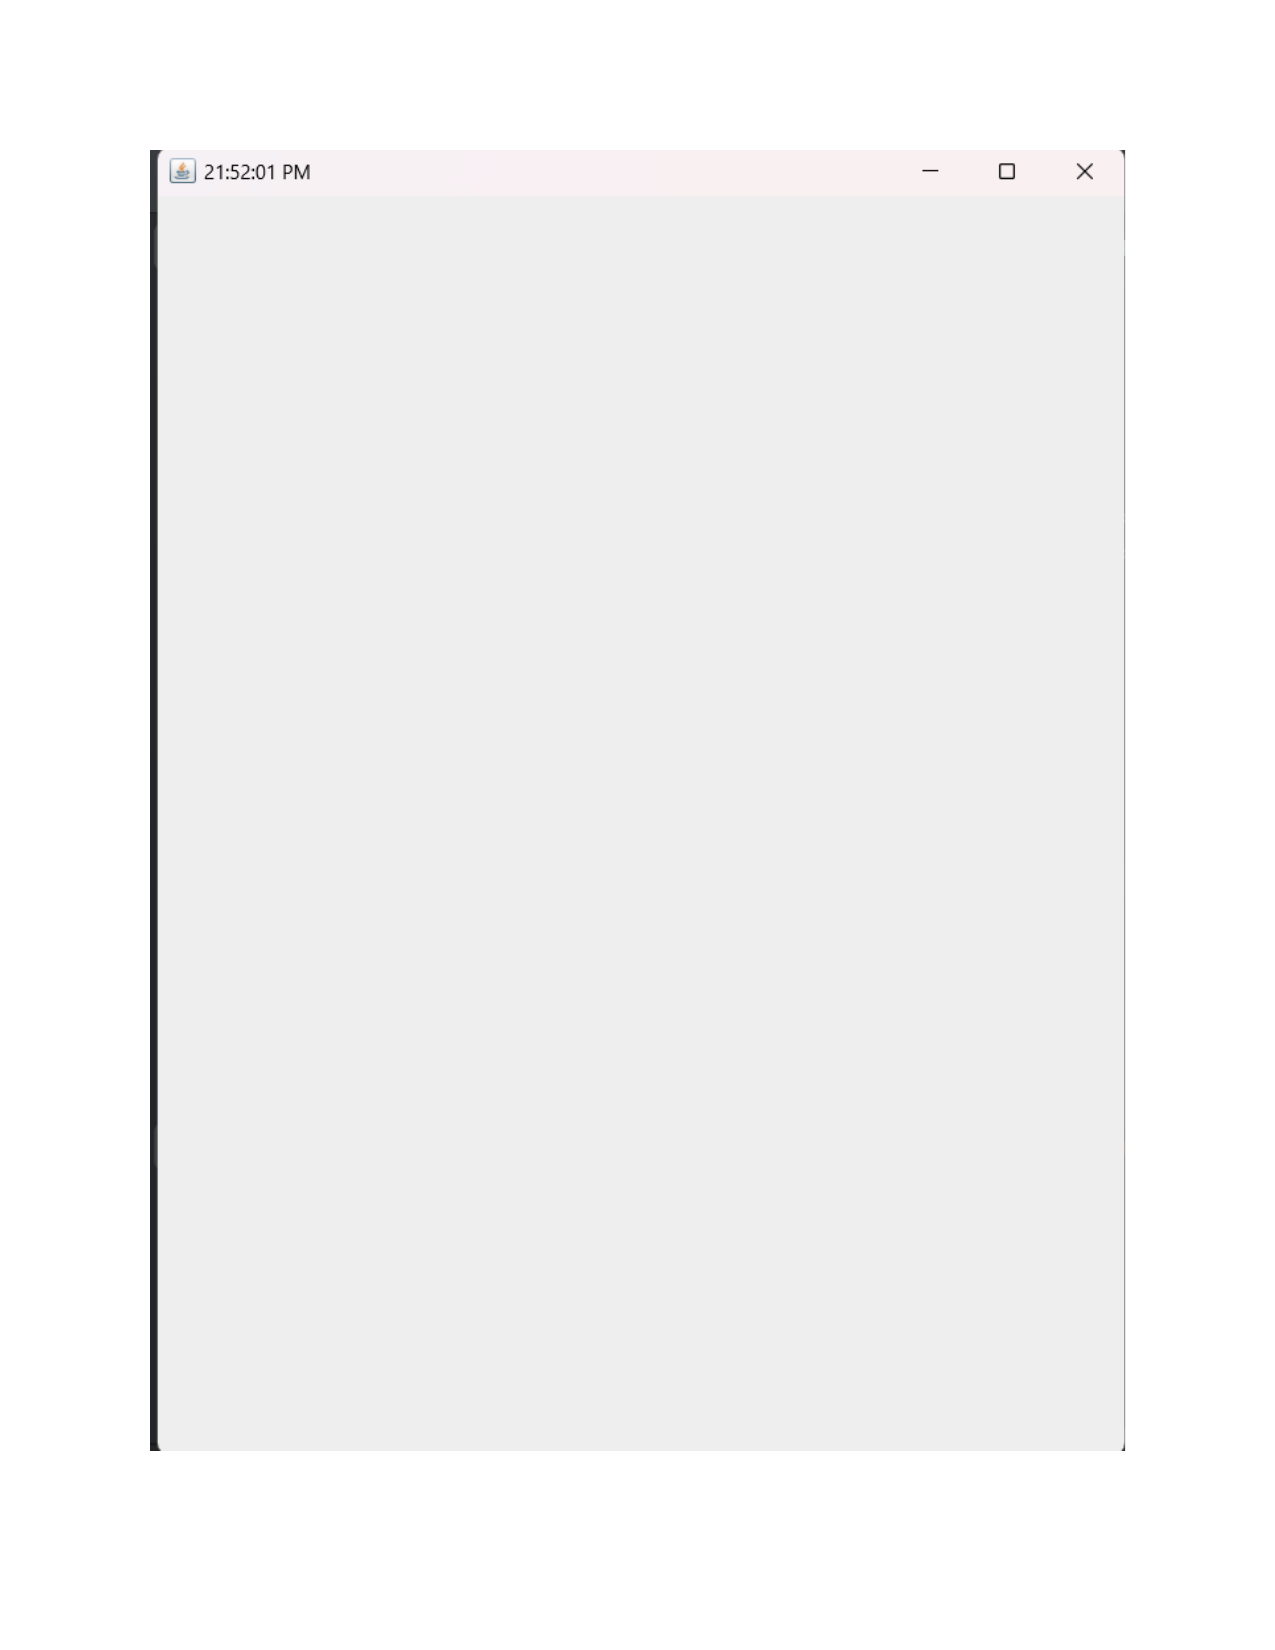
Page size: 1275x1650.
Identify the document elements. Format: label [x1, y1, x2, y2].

picture [150, 150, 1125, 1451]
